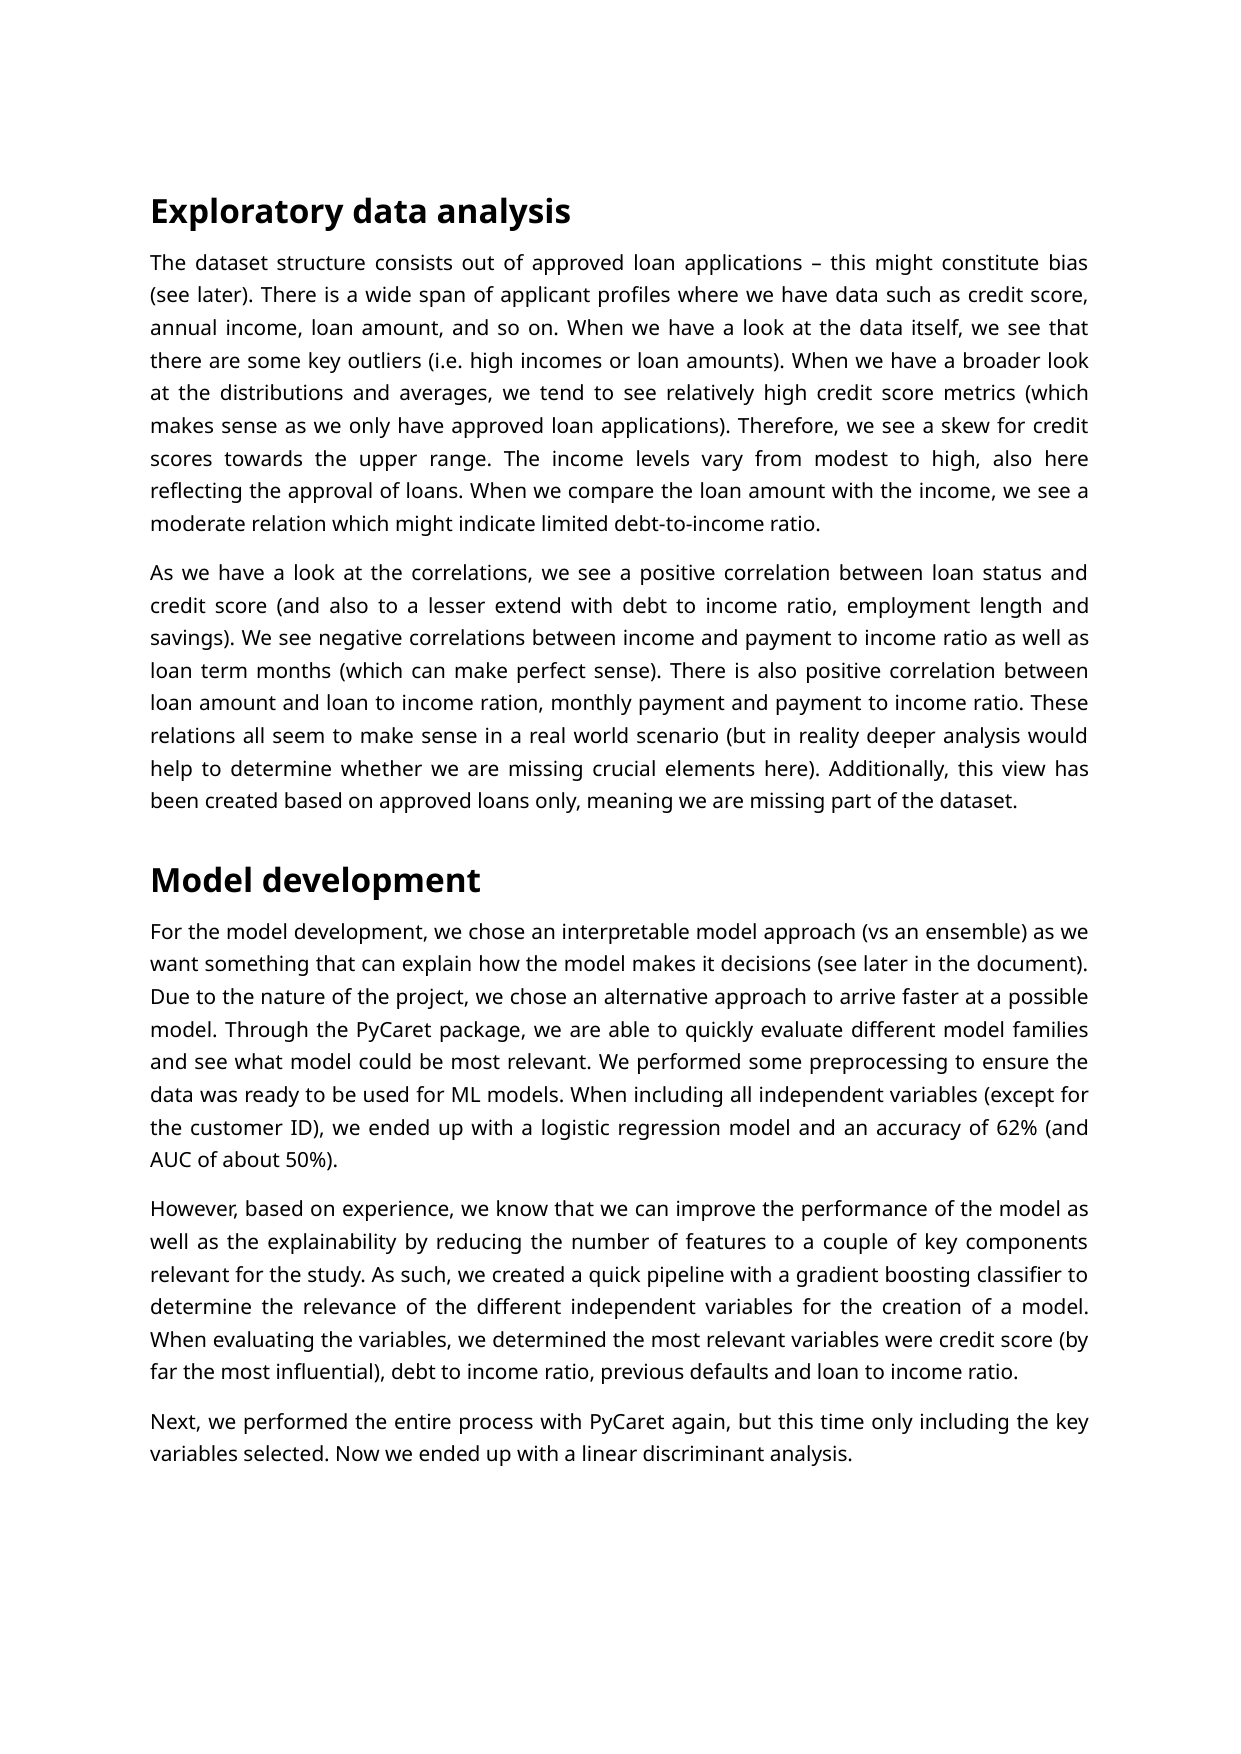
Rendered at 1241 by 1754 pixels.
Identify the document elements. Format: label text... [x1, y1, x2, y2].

text For the model development, we chose an interpretable model approach (vs an ensemble) as we want something that can explain how the model makes it decisions (see later in the document). Due to the nature of the project, we chose an alternative approach to arrive faster at a possible model. Through the PyCaret package, we are able to quickly evaluate different model families and see what model could be most relevant. We performed some preprocessing to ensure the data was ready to be used for ML models. When including all independent variables (except for the customer ID), we ended up with a logistic regression model and an accuracy of 62% (and AUC of about 50%). [150, 917, 1090, 1174]
text Next, we performed the entire process with PyCaret again, but this time only including the key variables selected. Now we ended up with a linear discriminant analysis. [150, 1407, 1090, 1468]
text As we have a look at the correlations, we see a positive correlation between loan status and credit score (and also to a lesser extend with debt to income ratio, employment length and savings). We see negative correlations between income and payment to income ratio as well as loan term months (which can make perfect sense). There is also positive correlation between loan amount and loan to income ration, monthly payment and payment to income ratio. These relations all seem to make sense in a real world scenario (but in reality deeper analysis would help to determine whether we are missing crucial elements here). Additionally, this view has been created based on approved loans only, meaning we are missing part of the dataset. [150, 558, 1090, 815]
text The dataset structure consists out of approved loan applications – this might constitute bias (see later). There is a wide span of applicant profiles where we have data such as credit score, annual income, loan amount, and so on. When we have a look at the data itself, we see that there are some key outliers (i.e. high incomes or loan amounts). When we have a broader look at the distributions and averages, we tend to see relatively high credit score metrics (which makes sense as we only have approved loan applications). Therefore, we see a skew for credit scores towards the upper range. The income levels vary from modest to high, also here reflecting the approval of loans. When we compare the loan amount with the income, we see a moderate relation which might indicate limited debt-to-income ratio. [150, 248, 1090, 537]
text However, based on experience, we know that we can improve the performance of the model as well as the explainability by reducing the number of features to a couple of key components relevant for the study. As such, we created a quick pipeline with a gradient boosting classifier to determine the relevance of the different independent variables for the creation of a model. When evaluating the variables, we determined the most relevant variables were credit score (by far the most influential), debt to income ratio, previous defaults and loan to income ratio. [150, 1194, 1090, 1386]
subtitle Model development [150, 856, 1090, 902]
subtitle Exploratory data analysis [150, 187, 1090, 233]
